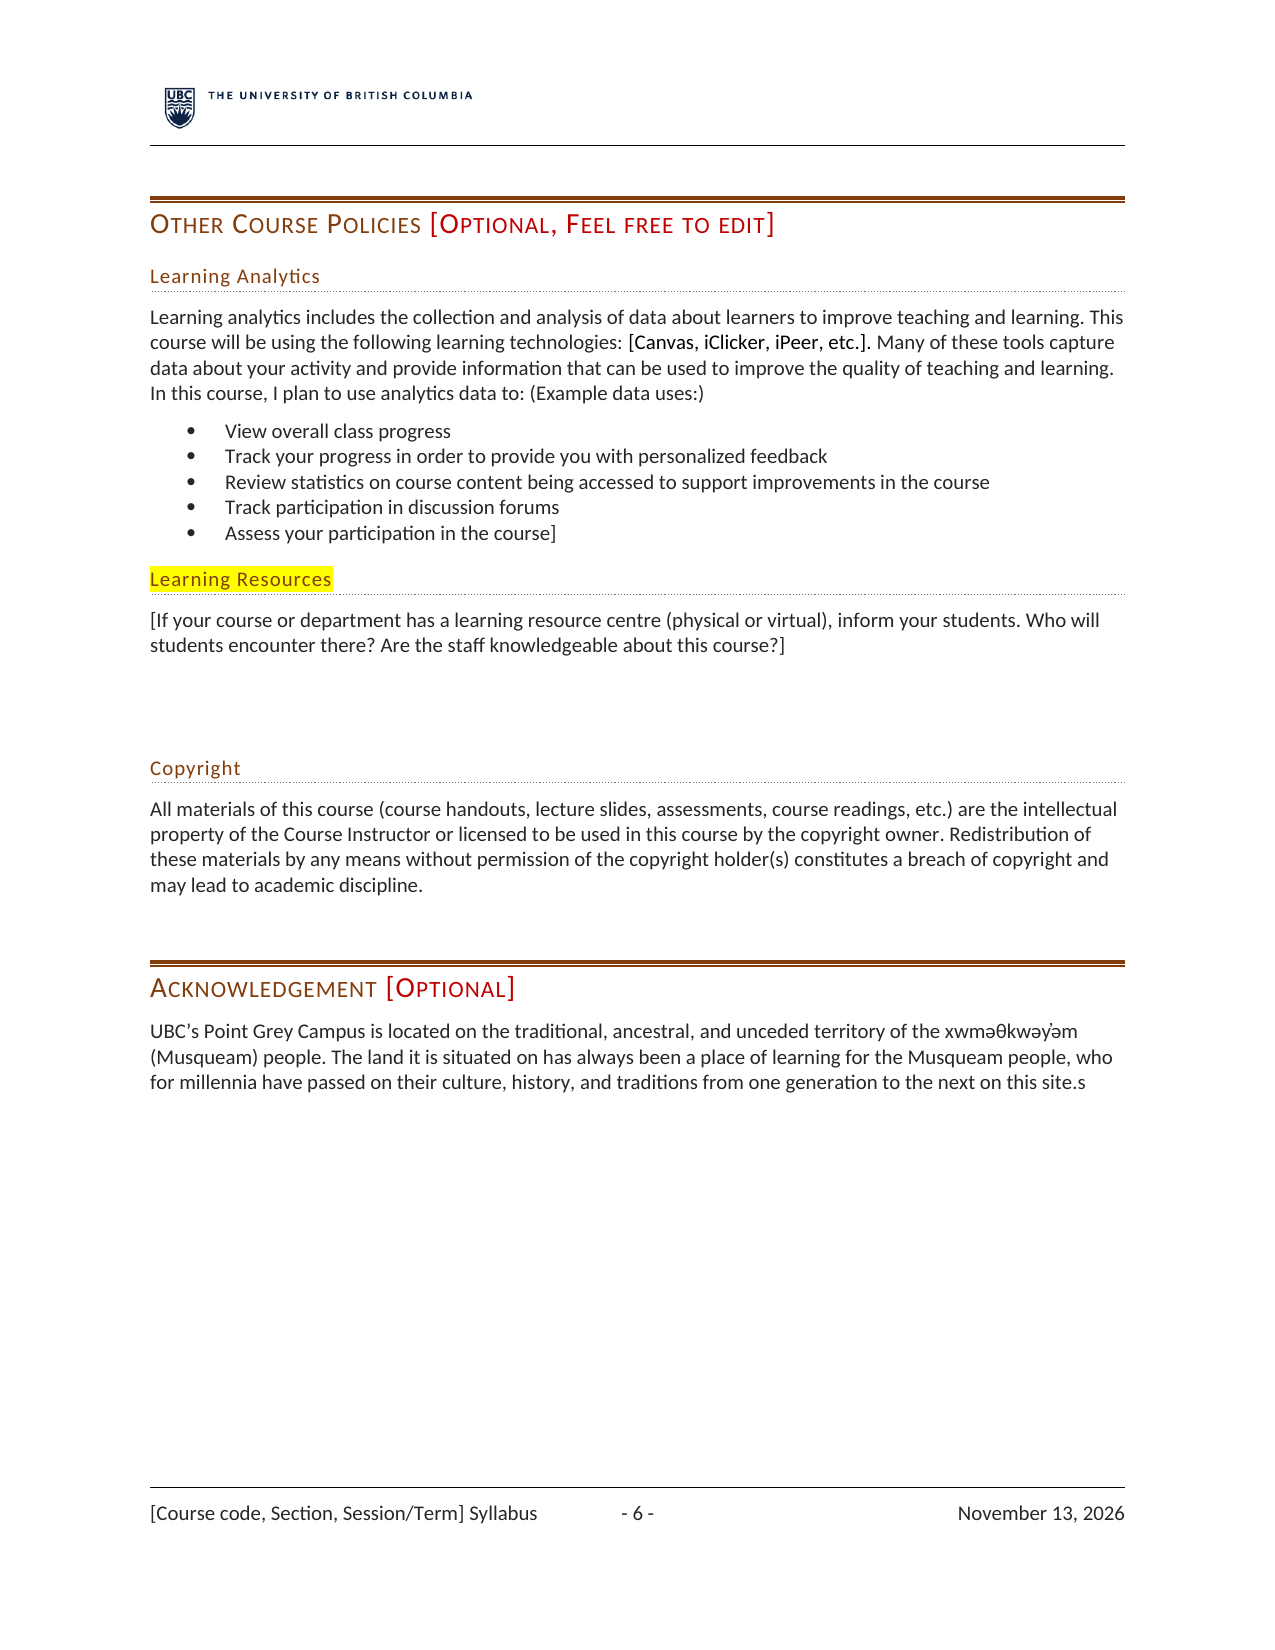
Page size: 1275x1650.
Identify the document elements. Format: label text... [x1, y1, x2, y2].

subtitle Other Course Policies [Optional, Feel free to edit] [150, 203, 1125, 240]
subtitle Acknowledgement [Optional] [150, 967, 1125, 1004]
text [If your course or department has a learning resource centre (physical or virtual), inform your students. Who will students encounter there? Are the staff knowledgeable about this course?] [150, 607, 1125, 658]
picture [150, 73, 486, 143]
list Review statistics on course content being accessed to support improvements in the course [187, 469, 1125, 494]
subtitle Copyright [150, 755, 1125, 783]
text Learning analytics includes the collection and analysis of data about learners to improve teaching and learning. This course will be using the following learning technologies: [Canvas, iClicker, iPeer, etc.]. Many of these tools capture data about your activity and provide information that can be used to improve the quality of teaching and learning. In this course, I plan to use analytics data to: (Example data uses:) [150, 304, 1125, 406]
text All materials of this course (course handouts, lecture slides, assessments, course readings, etc.) are the intellectual property of the Course Instructor or licensed to be used in this course by the copyright owner. Redistribution of these materials by any means without permission of the copyright holder(s) constitutes a breach of copyright and may lead to academic discipline. [150, 796, 1125, 897]
list Track participation in discussion forums [187, 494, 1125, 520]
list View overall class progress [187, 418, 1125, 444]
list Track your progress in order to provide you with personalized feedback [187, 444, 1125, 469]
list Assess your participation in the course] [187, 520, 1125, 545]
subtitle Learning Resources [150, 566, 1125, 595]
text UBC’s Point Grey Campus is located on the traditional, ancestral, and unceded territory of the xwməθkwəy̓əm (Musqueam) people. The land it is situated on has always been a place of learning for the Musqueam people, who for millennia have passed on their culture, history, and traditions from one generation to the next on this site.s [150, 1018, 1125, 1095]
subtitle Learning Analytics [150, 263, 1125, 292]
